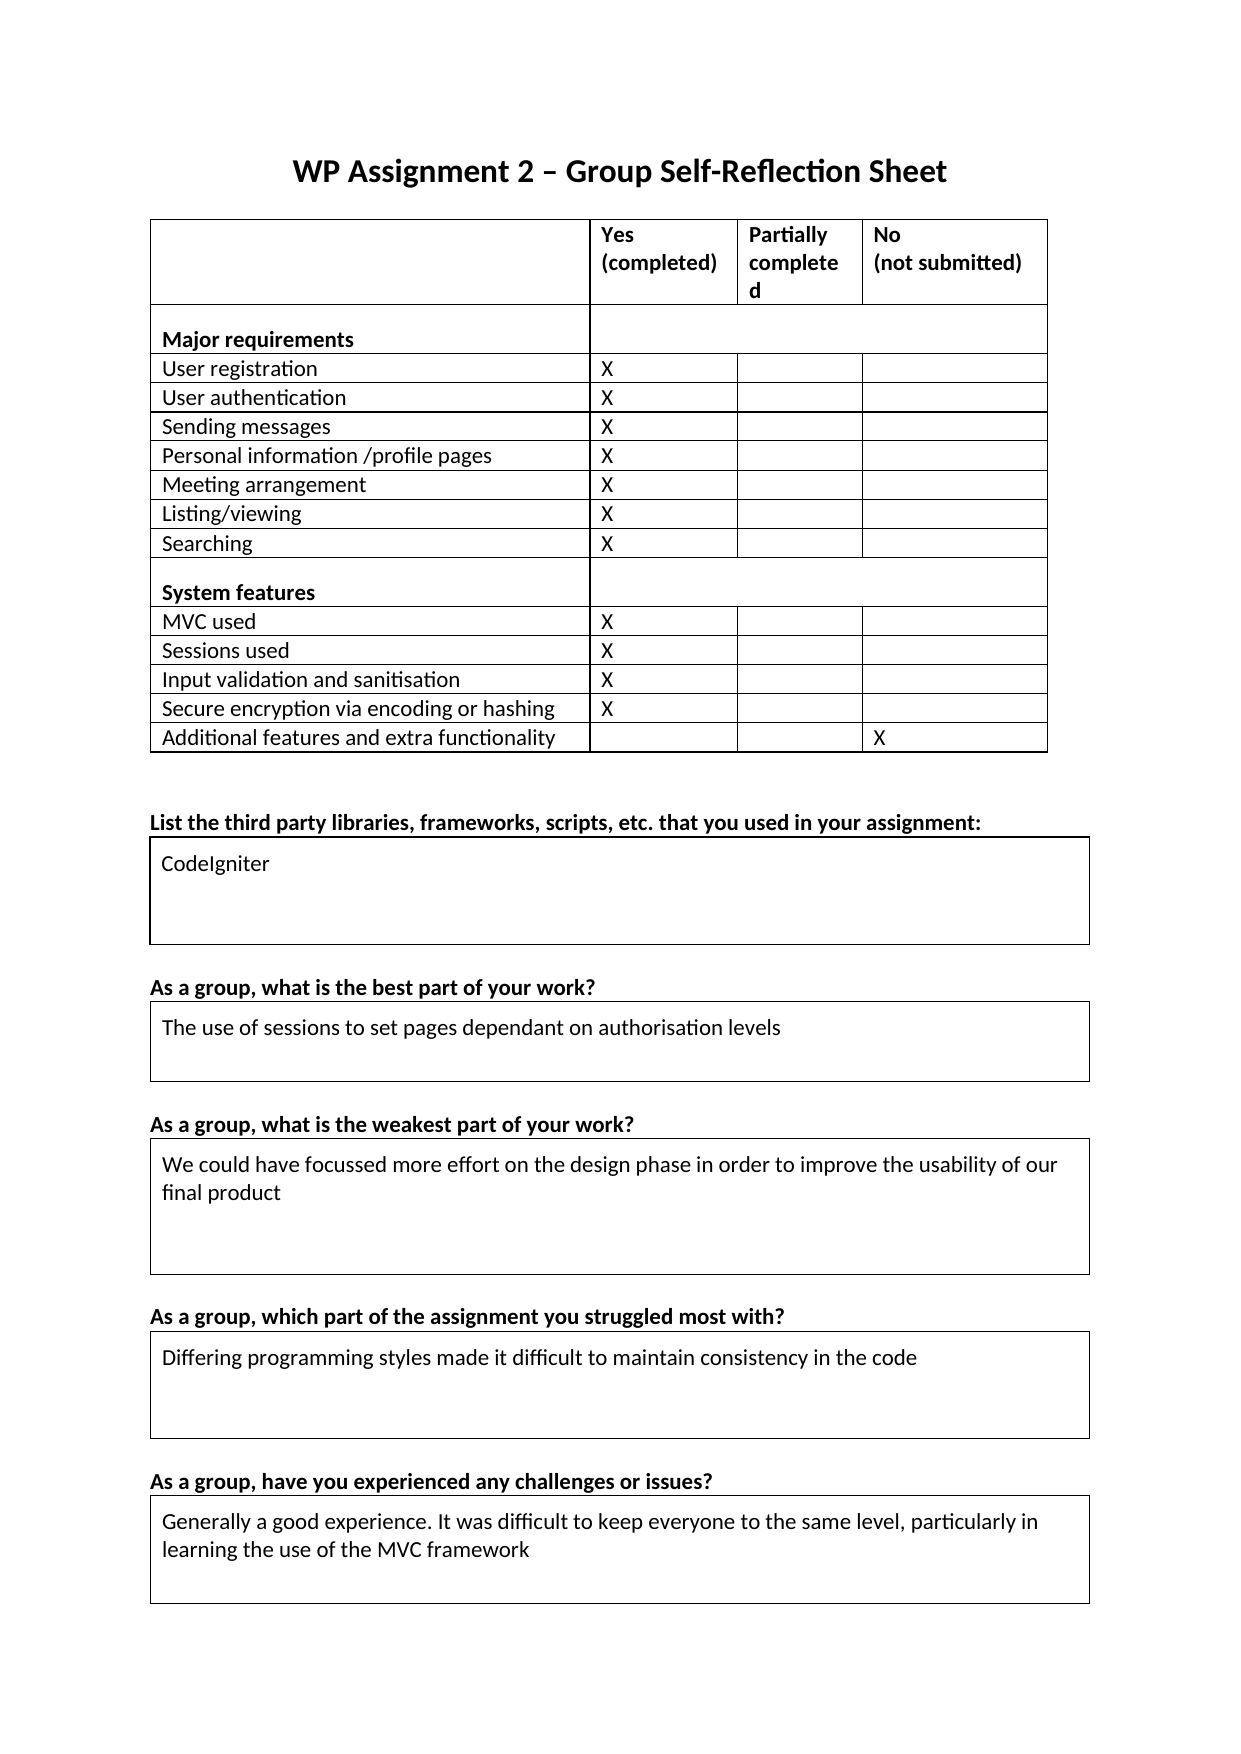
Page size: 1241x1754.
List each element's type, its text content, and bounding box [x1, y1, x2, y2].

table_header The use of sessions to set pages dependant on authorisation levels [151, 1002, 1089, 1081]
table_cell User registration [151, 354, 589, 382]
text As a group, have you experienced any challenges or issues? [150, 1467, 1090, 1495]
table_cell [863, 471, 1047, 498]
table_cell [738, 441, 862, 469]
table_cell [738, 723, 862, 751]
table_cell X [591, 607, 737, 635]
table_cell [738, 694, 862, 722]
table_cell System features [151, 558, 589, 606]
table_cell Secure encryption via encoding or hashing [151, 694, 589, 722]
table_cell [738, 607, 862, 635]
text As a group, what is the weakest part of your work? [150, 1110, 1090, 1138]
table_cell [863, 665, 1047, 693]
table_header Partially completed [738, 220, 862, 304]
table_cell X [591, 636, 737, 664]
text As a group, which part of the assignment you struggled most with? [150, 1302, 1090, 1331]
table_cell [863, 354, 1047, 382]
table_cell Sending messages [151, 413, 589, 440]
table_cell X [591, 694, 737, 722]
table_cell [738, 636, 862, 664]
table_cell [863, 607, 1047, 635]
table_cell [738, 413, 862, 440]
table_cell X [591, 529, 737, 557]
table_cell Searching [151, 529, 589, 557]
table_header We could have focussed more effort on the design phase in order to improve the usability of our final product [151, 1139, 1089, 1273]
table_cell [591, 558, 1047, 606]
table_cell [738, 665, 862, 693]
table_cell [863, 441, 1047, 469]
table_cell X [591, 471, 737, 498]
table_cell [738, 354, 862, 382]
table_cell [738, 500, 862, 528]
table_cell [863, 500, 1047, 528]
table_cell MVC used [151, 607, 589, 635]
table_cell X [591, 665, 737, 693]
table_header Differing programming styles made it difficult to maintain consistency in the code [151, 1332, 1089, 1438]
table_cell [738, 383, 862, 411]
table_cell X [591, 441, 737, 469]
table_cell [863, 636, 1047, 664]
table_cell Additional features and extra functionality [151, 723, 589, 751]
table_cell [863, 694, 1047, 722]
table_cell X [591, 413, 737, 440]
subtitle WP Assignment 2 – Group Self-Reflection Sheet [150, 150, 1090, 191]
table_cell Listing/viewing [151, 500, 589, 528]
table_cell X [591, 383, 737, 411]
table_header No (not submitted) [863, 220, 1047, 304]
table_cell Personal information /profile pages [151, 441, 589, 469]
table_cell [591, 305, 1047, 353]
text List the third party libraries, frameworks, scripts, etc. that you used in your assignment: [150, 808, 1090, 836]
table_cell [591, 723, 737, 751]
table_cell X [863, 723, 1047, 751]
text As a group, what is the best part of your work? [150, 973, 1090, 1001]
table_cell [863, 383, 1047, 411]
table_header Yes (completed) [591, 220, 737, 304]
table_cell X [591, 500, 737, 528]
table_header CodeIgniter [151, 838, 1089, 944]
table_cell User authentication [151, 383, 589, 411]
table_cell Input validation and sanitisation [151, 665, 589, 693]
table_cell Sessions used [151, 636, 589, 664]
table_cell X [591, 354, 737, 382]
table_cell [863, 413, 1047, 440]
table_header [151, 220, 589, 304]
table_cell Meeting arrangement [151, 471, 589, 498]
table_cell Major requirements [151, 305, 589, 353]
table_cell [863, 529, 1047, 557]
table_cell [738, 529, 862, 557]
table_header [151, 1496, 1089, 1603]
table_cell [738, 471, 862, 498]
